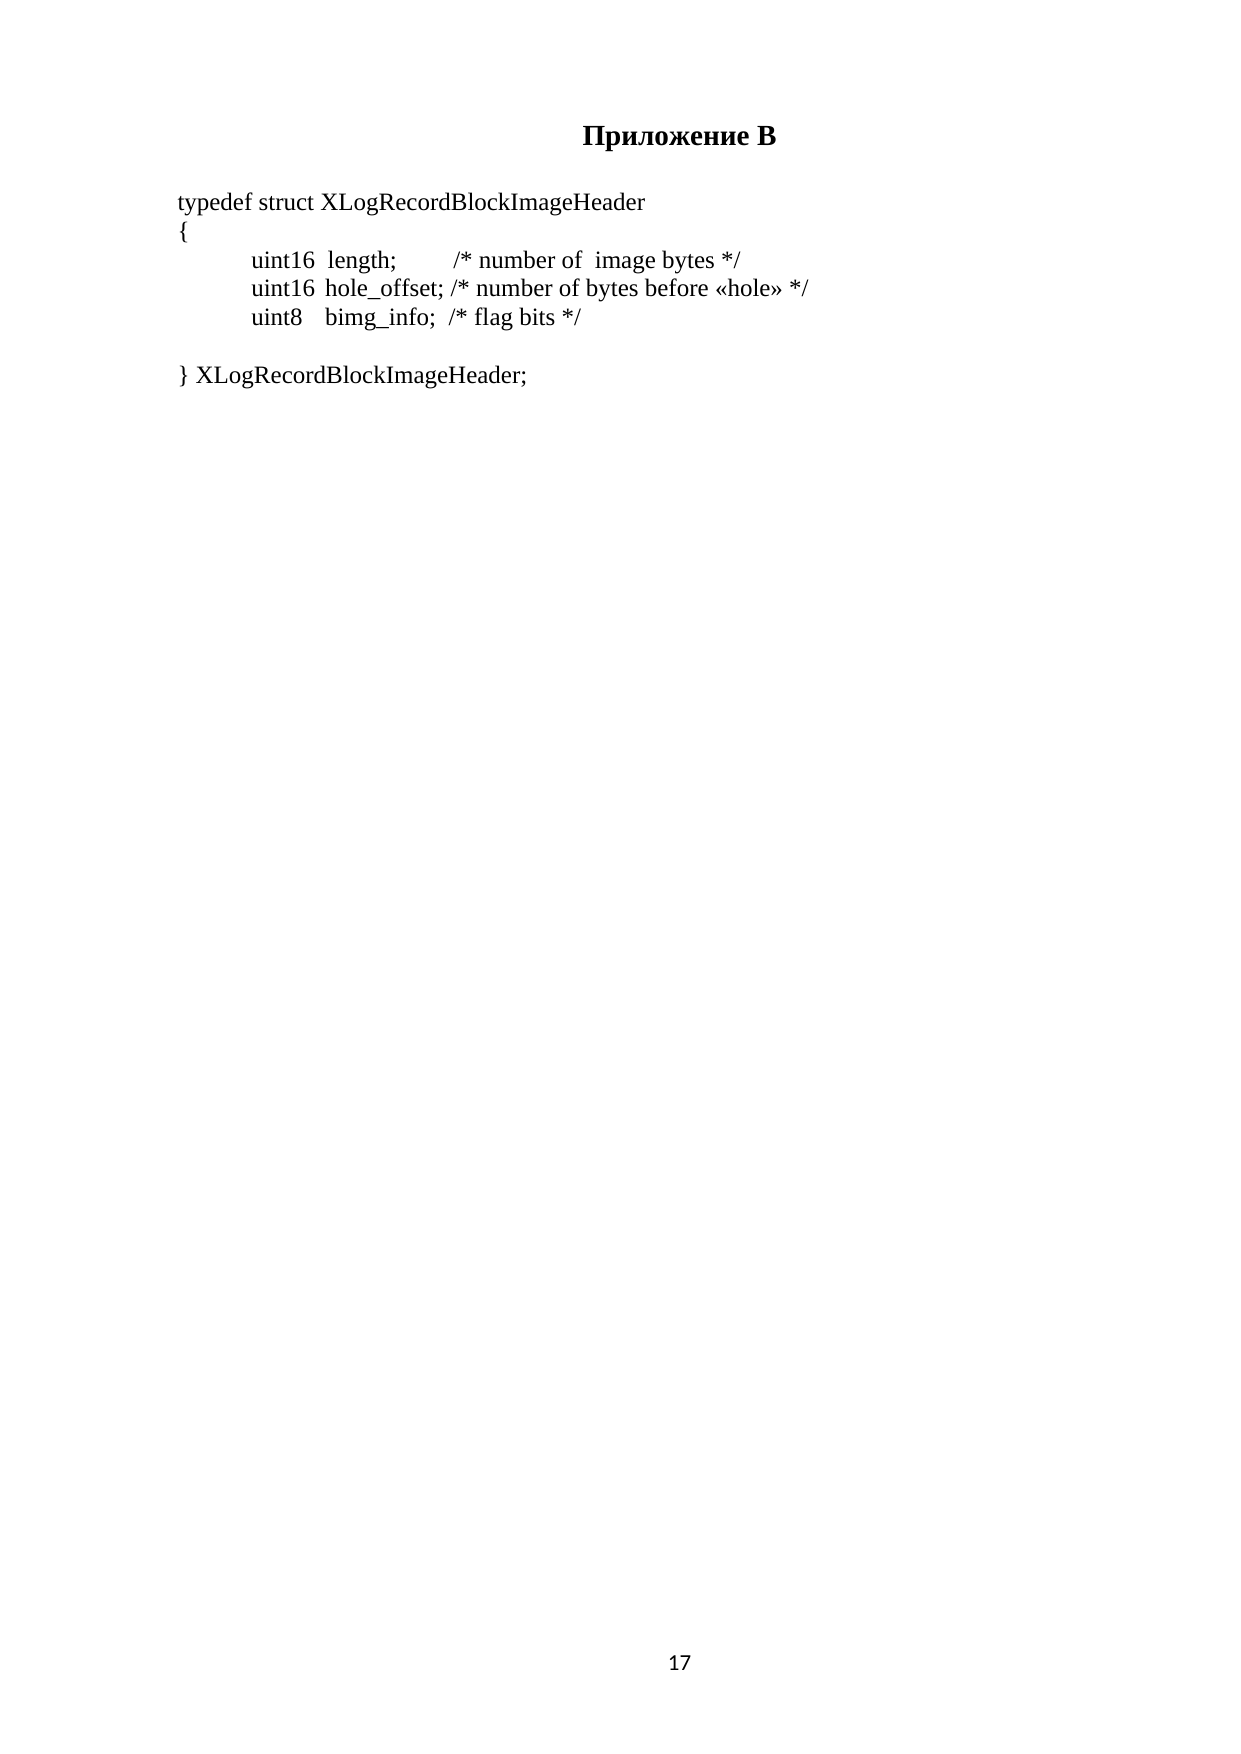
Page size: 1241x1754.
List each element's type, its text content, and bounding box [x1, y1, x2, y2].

text typedef struct XLogRecordBlockImageHeader [177, 187, 1181, 216]
text } XLogRecordBlockImageHeader; [177, 360, 1181, 388]
text uint16 hole_offset; /* number of bytes before «hole» */ [177, 273, 1181, 302]
text uint16 length; /* number of image bytes */ [177, 245, 1181, 273]
text Приложение В [177, 118, 1181, 152]
text { [177, 216, 1181, 245]
text uint8 bimg_info; /* flag bits */ [177, 302, 1181, 331]
